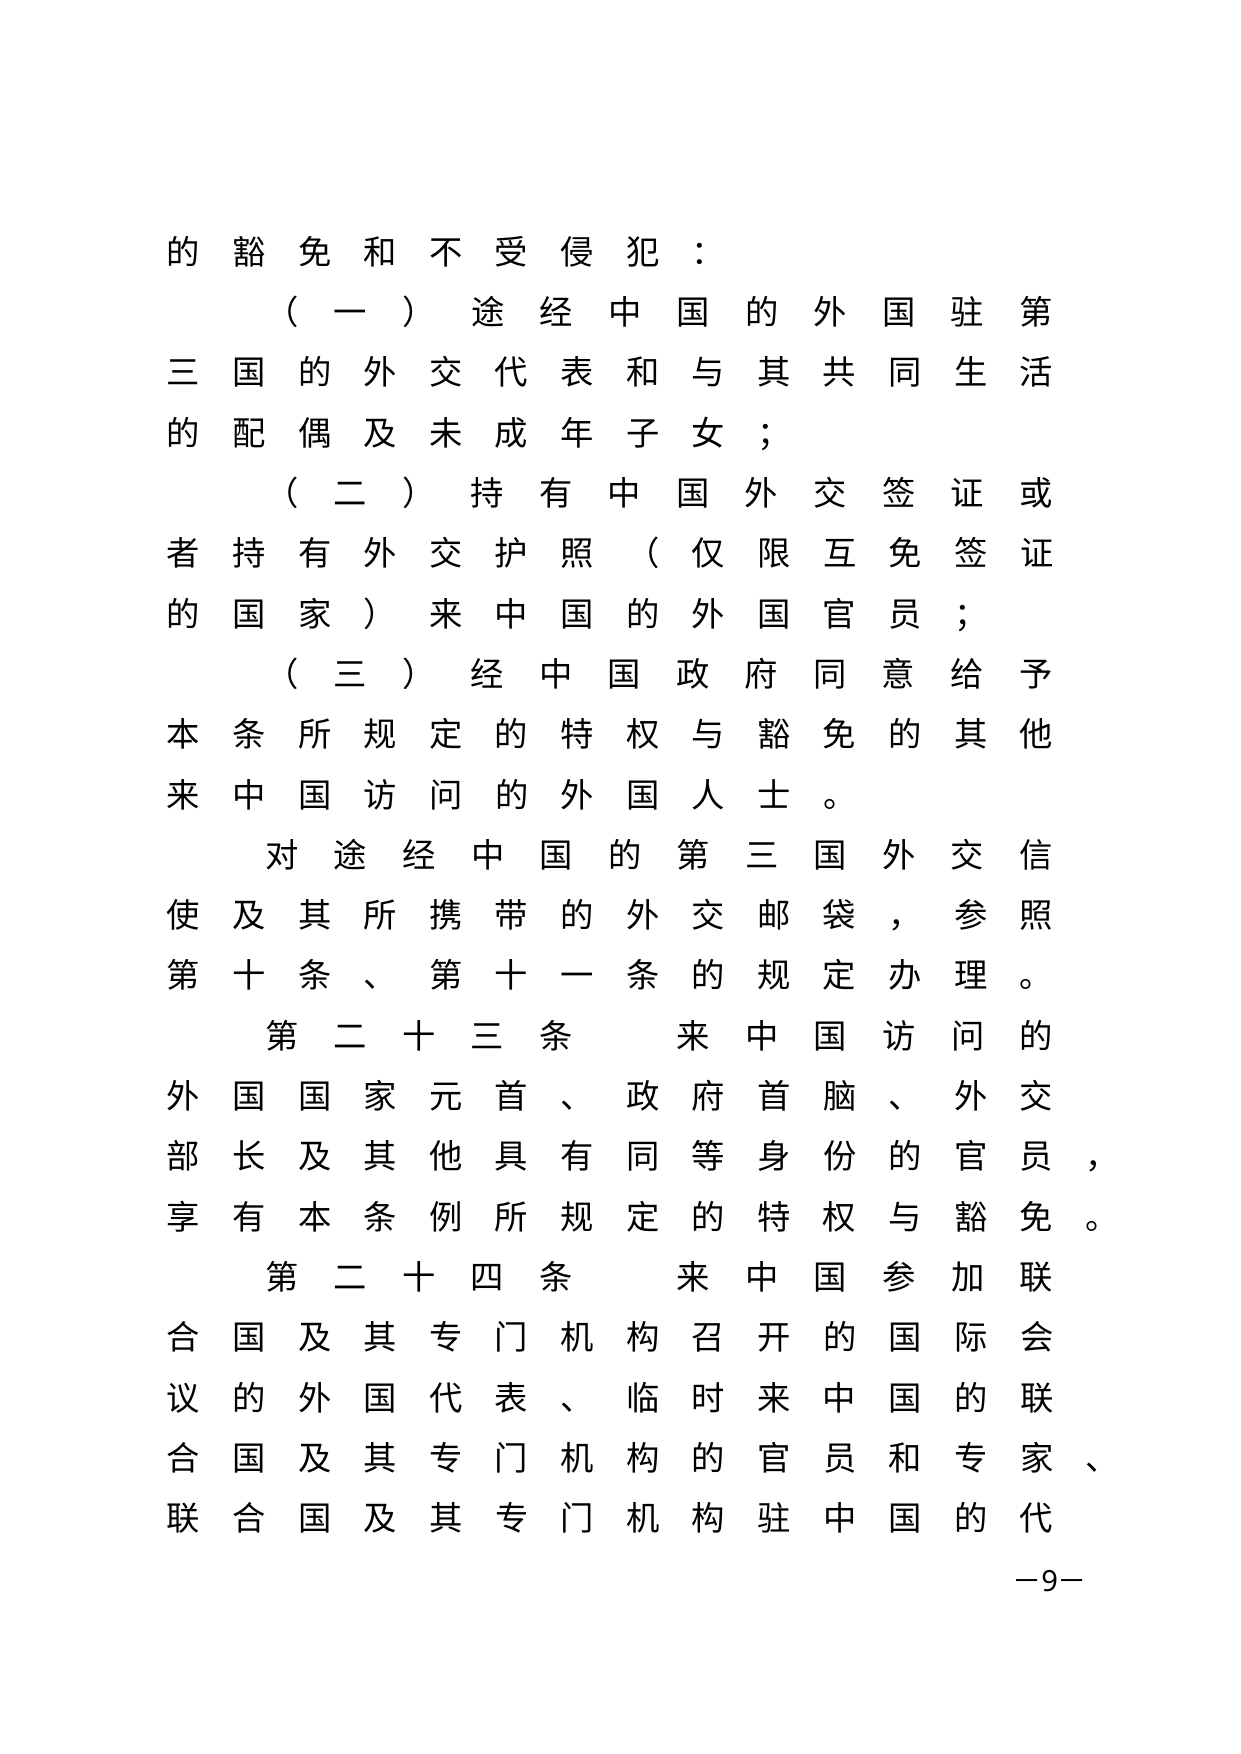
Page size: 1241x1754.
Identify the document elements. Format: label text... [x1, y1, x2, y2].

text 第二十四条 来中国参加联合国及其专门机构召开的国际会议的外国代表、临时来中国的联合国及其专门机构的官员和专家、联合国及其专门机构驻中国的代表机构和人员的待遇，按中国已加入的有关国际公约和中国与有关国际组织签订的协议办理。 [167, 1245, 1085, 1546]
text 第二十二条 下列人员享有在中国过境或者逗留期间所必需的豁免和不受侵犯： [167, 219, 1085, 280]
text （二）持有中国外交签证或者持有外交护照（仅限互免签证的国家）来中国的外国官员； [167, 461, 1085, 642]
text 第二十三条 来中国访问的外国国家元首、政府首脑、外交部长及其他具有同等身份的官员，享有本条例所规定的特权与豁免。 [167, 1003, 1085, 1245]
text 对途经中国的第三国外交信使及其所携带的外交邮袋，参照第十条、第十一条的规定办理。 [167, 823, 1085, 1003]
text （一）途经中国的外国驻第三国的外交代表和与其共同生活的配偶及未成年子女； [167, 280, 1085, 461]
text （三）经中国政府同意给予本条所规定的特权与豁免的其他来中国访问的外国人士。 [167, 642, 1085, 823]
